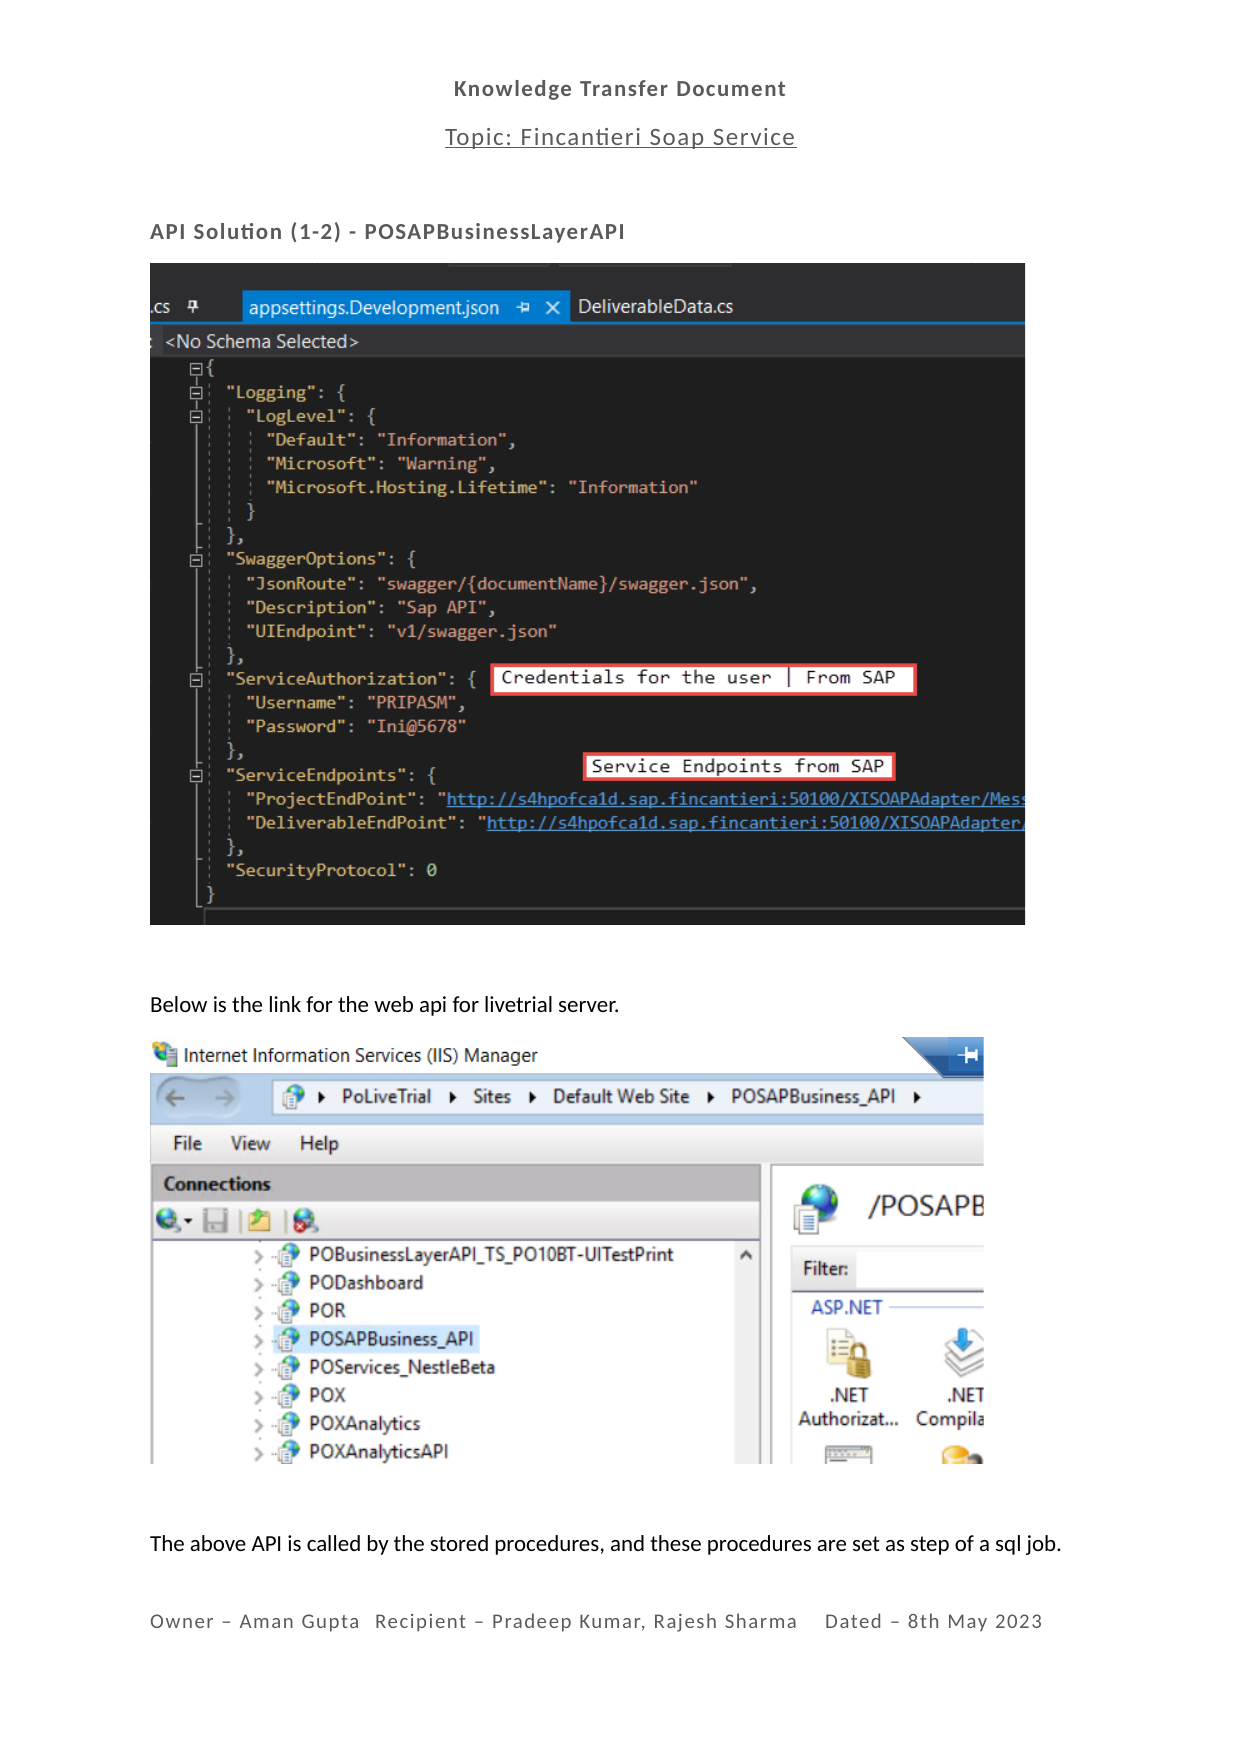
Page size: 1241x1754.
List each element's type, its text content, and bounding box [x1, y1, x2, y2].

text Below is the link for the web api for livetrial server. [150, 991, 1090, 1019]
picture [150, 1037, 984, 1464]
text The above API is called by the stored procedures, and these procedures are set as step of a sql job. [150, 1529, 1090, 1557]
picture [150, 263, 1025, 925]
subtitle API Solution (1-2) - POSAPBusinessLayerAPI [150, 217, 1090, 245]
